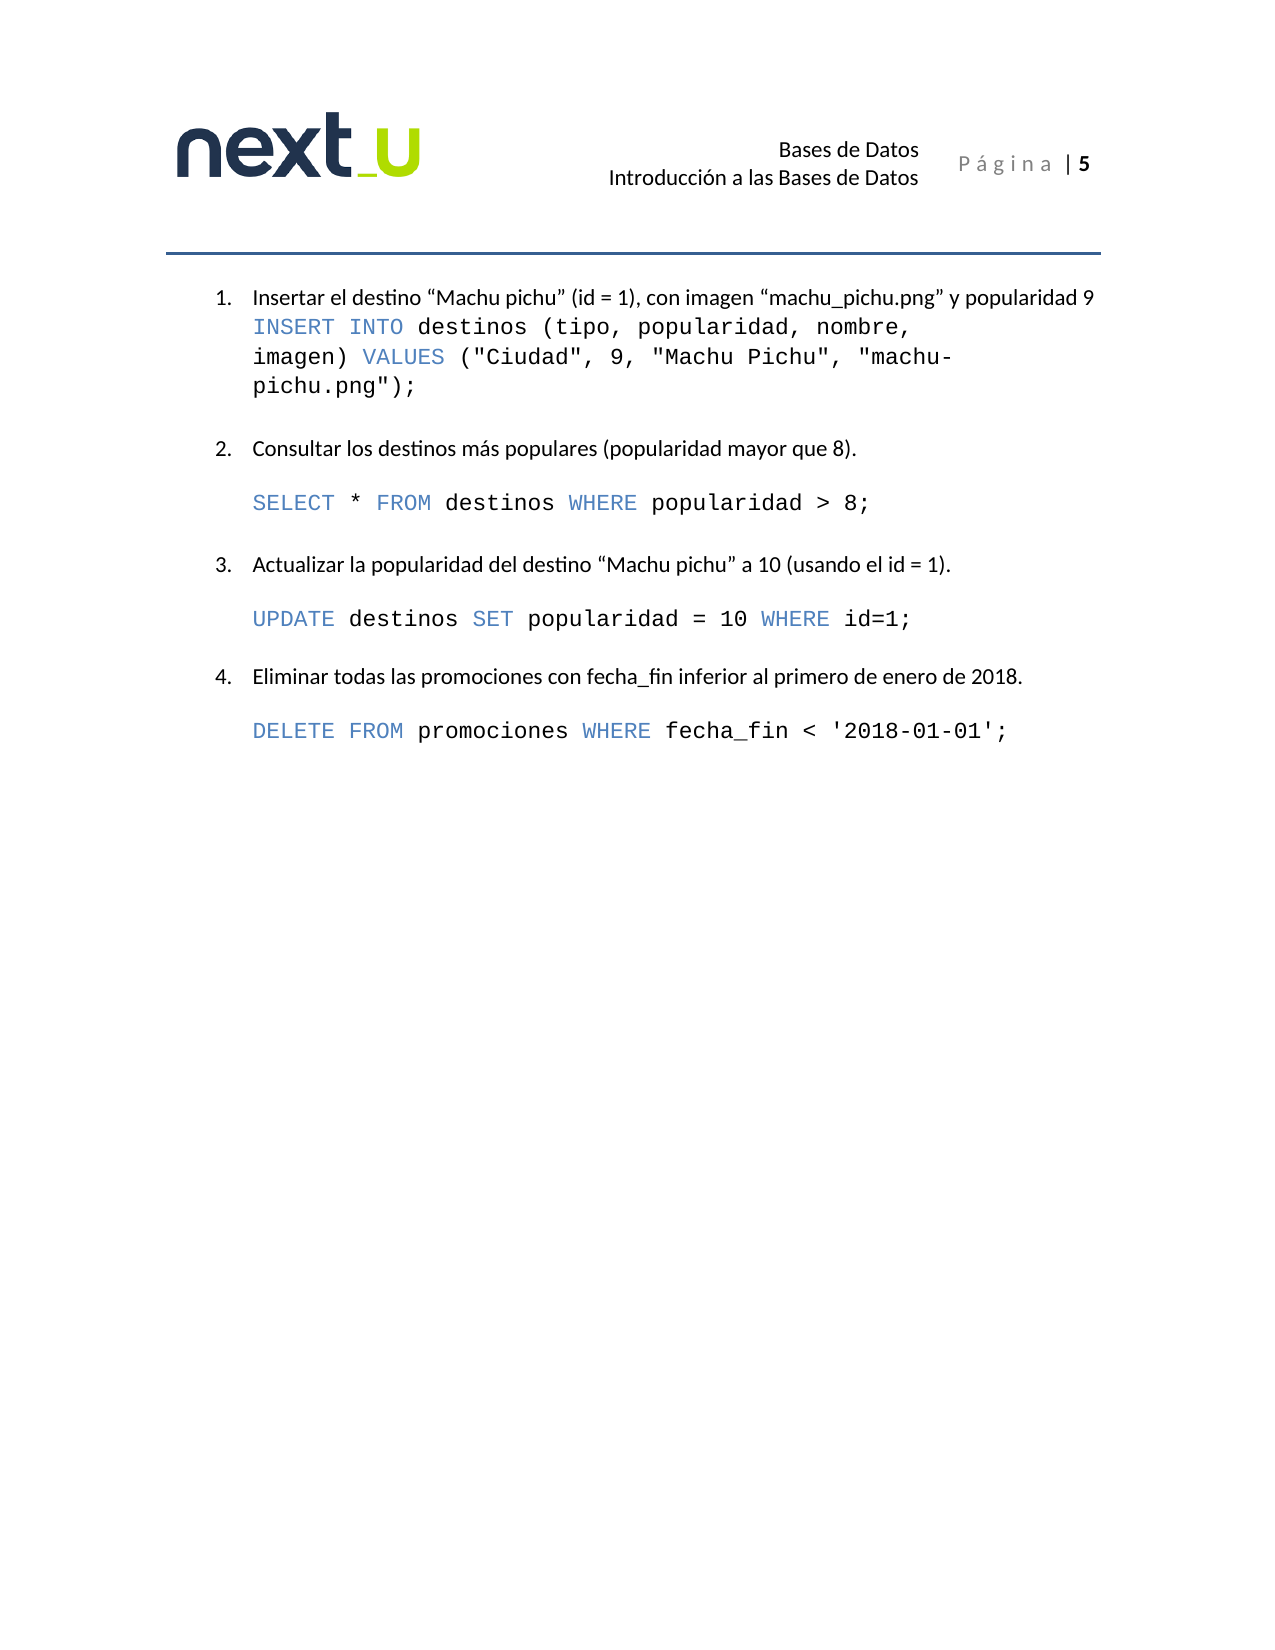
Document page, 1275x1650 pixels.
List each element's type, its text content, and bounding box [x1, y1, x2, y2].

list Consultar los destinos más populares (popularidad mayor que 8). [215, 434, 1098, 462]
list Actualizar la popularidad del destino “Machu pichu” a 10 (usando el id = 1). [215, 550, 1098, 578]
picture [177, 112, 420, 177]
list Eliminar todas las promociones con fecha_fin inferior al primero de enero de 2018. [215, 662, 1098, 690]
text DELETE FROM promociones WHERE fecha_fin < '2018-01-01'; [252, 719, 1098, 745]
list Insertar el destino “Machu pichu” (id = 1), con imagen “machu_pichu.png” y popularidad 9 [215, 283, 1098, 311]
list INSERT INTO destinos (tipo, popularidad, nombre, imagen) VALUES ("Ciudad", 9, "Machu Pichu", "machu-pichu.png"); [252, 315, 1003, 401]
text UPDATE destinos SET popularidad = 10 WHERE id=1; [252, 607, 1098, 633]
list SELECT * FROM destinos WHERE popularidad > 8; [252, 491, 1003, 517]
